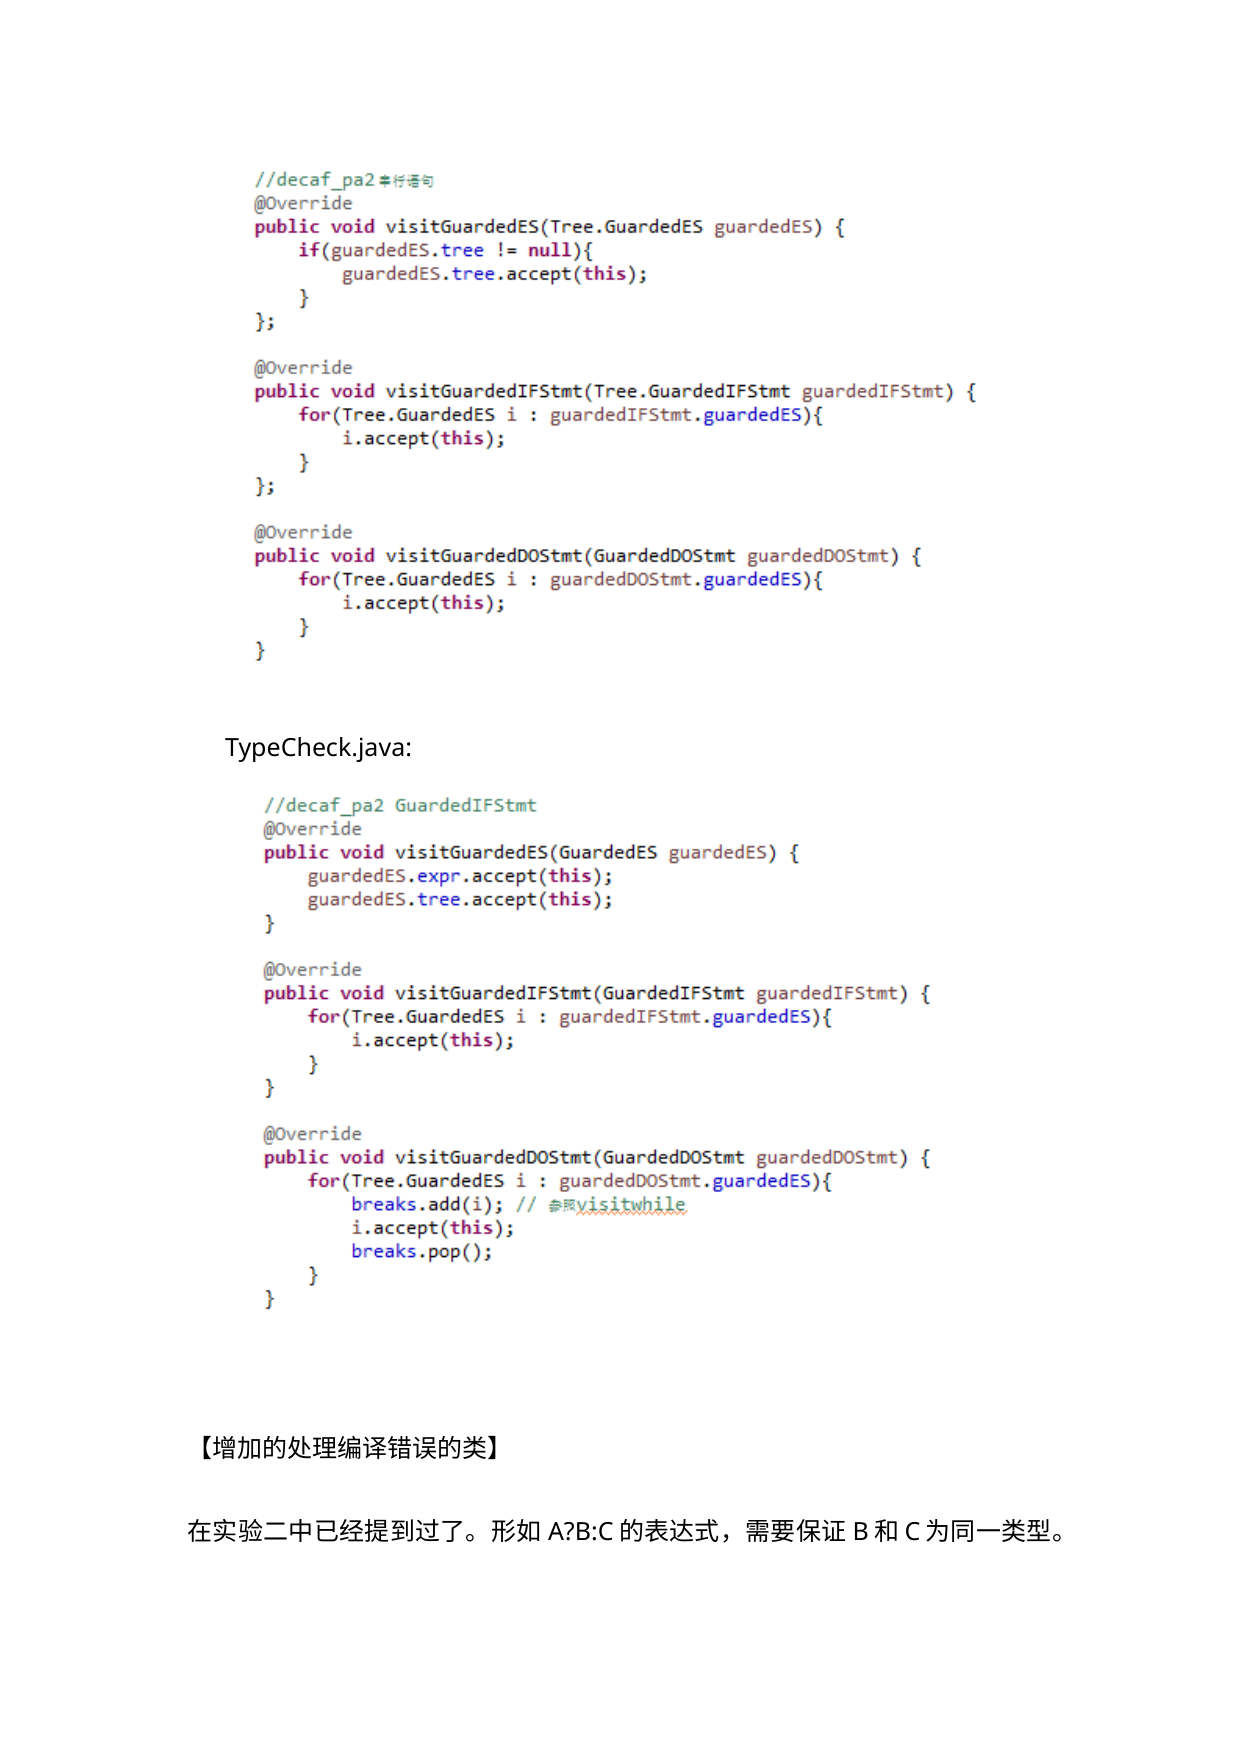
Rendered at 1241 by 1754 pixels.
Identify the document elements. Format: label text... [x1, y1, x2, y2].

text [187, 1497, 1053, 1562]
picture [225, 162, 1082, 686]
list TypeCheck.java: [225, 714, 1053, 779]
text 【增加的处理编译错误的类】 [187, 1414, 1053, 1479]
picture [225, 779, 1008, 1328]
